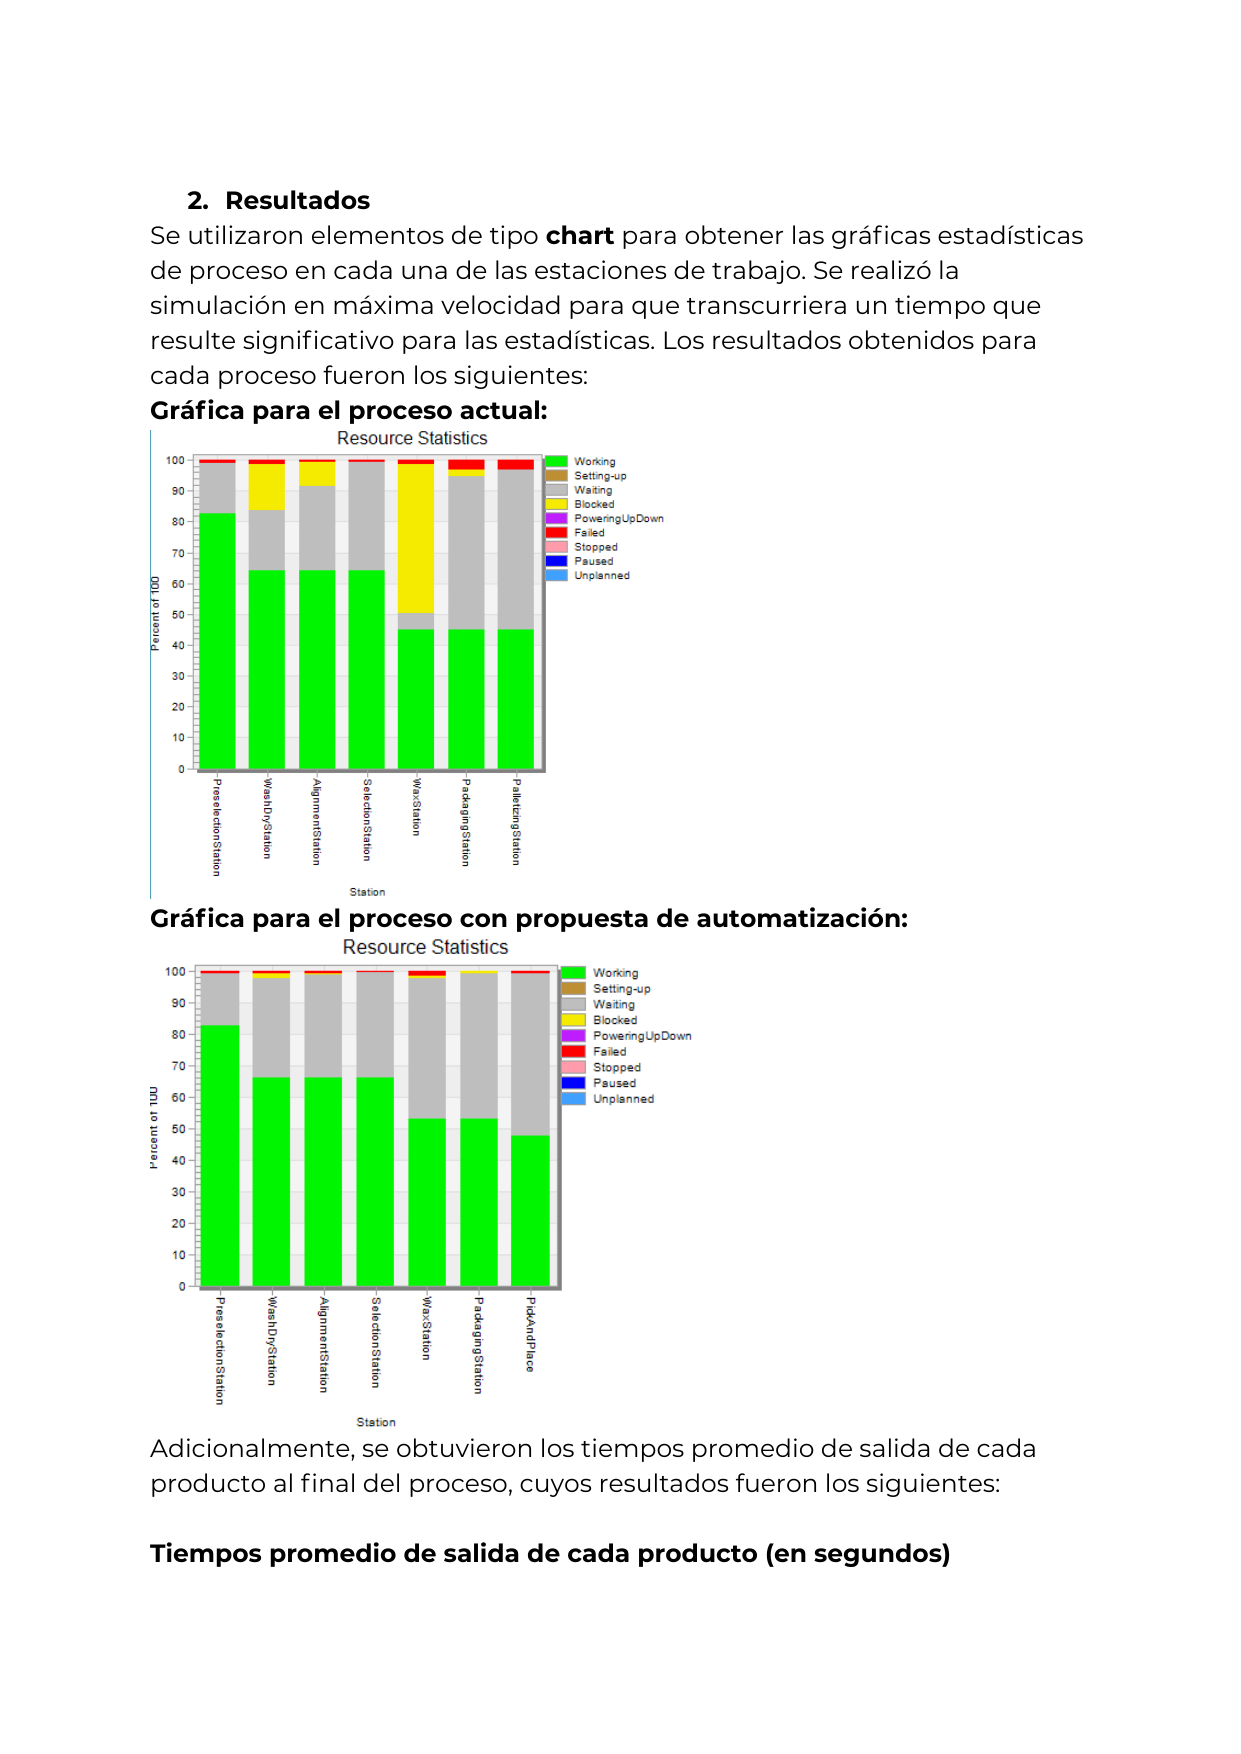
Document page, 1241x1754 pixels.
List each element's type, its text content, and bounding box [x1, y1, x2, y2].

text Adicionalmente, se obtuvieron los tiempos promedio de salida de cada producto al final del proceso, cuyos resultados fueron los siguientes: [150, 1434, 1090, 1499]
picture [150, 430, 671, 899]
text Gráfica para el proceso con propuesta de automatización: [150, 903, 1090, 933]
picture [150, 937, 696, 1430]
text Tiempos promedio de salida de cada producto (en segundos) [150, 1539, 1090, 1569]
list Resultados [187, 185, 1090, 216]
text Se utilizaron elementos de tipo chart para obtener las gráficas estadísticas de proceso en cada una de las estaciones de trabajo. Se realizó la simulación en máxima velocidad para que transcurriera un tiempo que resulte significativo para las estadísticas. Los resultados obtenidos para cada proceso fueron los siguientes: [150, 220, 1090, 391]
text Gráfica para el proceso actual: [150, 395, 1090, 426]
